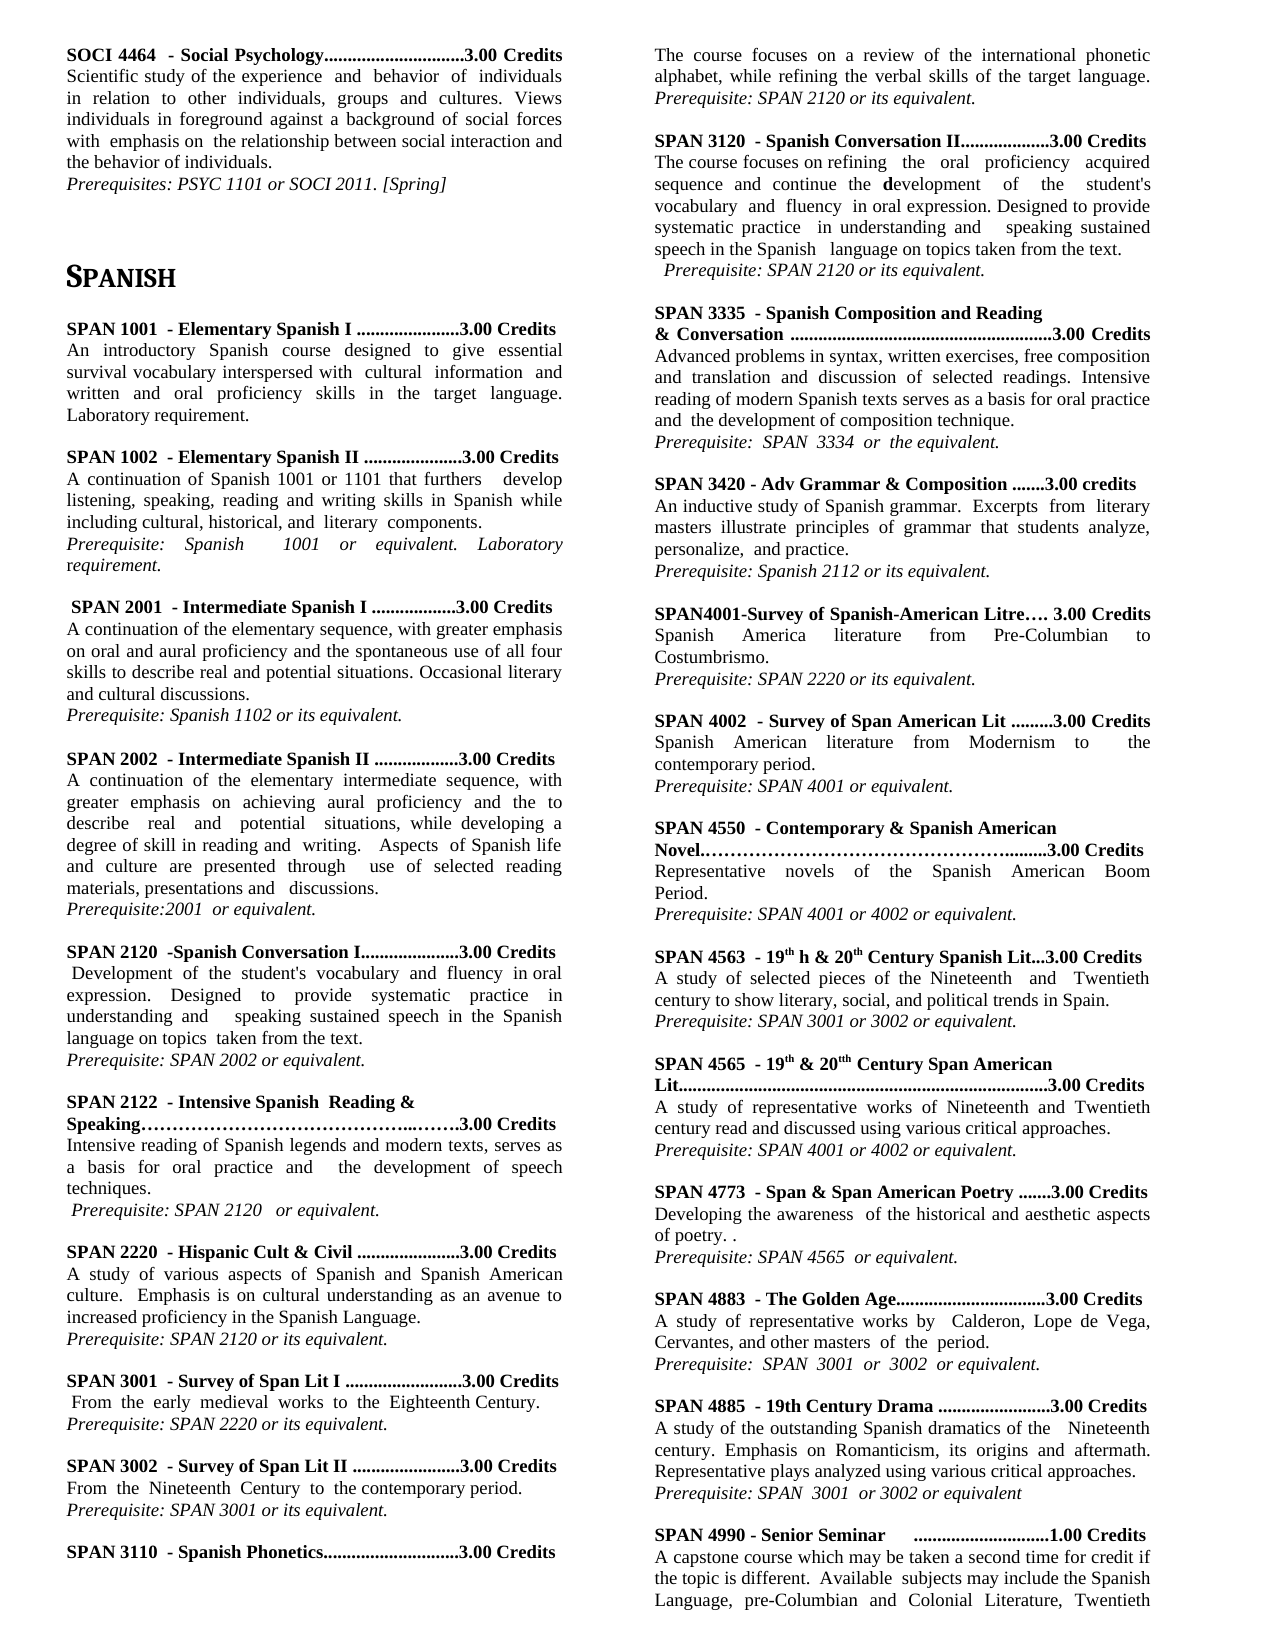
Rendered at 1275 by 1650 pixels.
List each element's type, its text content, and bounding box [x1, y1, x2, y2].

text From the early medieval works to the Eighteenth Century. [66, 1391, 563, 1413]
text SPAN 4773 - Span & Span American Poetry .......3.00 Credits [654, 1181, 1151, 1203]
text From the Nineteenth Century to the contemporary period. [66, 1477, 563, 1498]
text Prerequisite: SPAN 2120 or equivalent. [66, 1199, 563, 1220]
text Prerequisite: SPAN 2220 or its equivalent. [66, 1413, 563, 1434]
text The course focuses on a review of the international phonetic alphabet, while refining the verbal skills of the target language. Prerequisite: SPAN 2120 or its equivalent. [654, 43, 1151, 108]
text Prerequisite: Spanish 1001 or equivalent. Laboratory requirement. [66, 532, 563, 576]
text Prerequisite:2001 or equivalent. [66, 898, 563, 920]
text SPAN 4885 - 19th Century Drama ........................3.00 Credits [654, 1395, 1151, 1417]
text Prerequisite: SPAN 4001 or 4002 or equivalent. [654, 1139, 1151, 1160]
text SPAN4001-Survey of Spanish-American Litre…. 3.00 Credits Spanish America literature from Pre-Columbian to Costumbrismo. [654, 603, 1151, 667]
text A study of representative works by Calderon, Lope de Vega, Cervantes, and other masters of the period. [654, 1310, 1151, 1353]
text Prerequisite: SPAN 3334 or the equivalent. [654, 431, 1151, 452]
text SOCI 4464 - Social Psychology..............................3.00 Credits Scientific study of the experience and behavior of individuals in relation to other individuals, groups and cultures. Views individuals in foreground against a background of social forces with emphasis on the relationship between social interaction and the behavior of individuals. [66, 43, 563, 173]
text SPAN 2122 - Intensive Spanish Reading & [66, 1091, 563, 1112]
text SPAN 4550 - Contemporary & Spanish American [654, 817, 1151, 838]
text A study of various aspects of Spanish and Spanish American culture. Emphasis is on cultural understanding as an avenue to increased proficiency in the Spanish Language. [66, 1263, 563, 1327]
text Prerequisite: SPAN 3001 or 3002 or equivalent [654, 1482, 1151, 1503]
text Prerequisite: SPAN 3001 or 3002 or equivalent. [654, 1010, 1151, 1032]
text Prerequisite: SPAN 2120 or its equivalent. [654, 259, 1151, 281]
subtitle SPANISH [66, 258, 563, 296]
text SPAN 2001 - Intermediate Spanish I ..................3.00 Credits [66, 596, 563, 618]
text Prerequisite: SPAN 2002 or equivalent. [66, 1048, 563, 1070]
text An inductive study of Spanish grammar. Excerpts from literary masters illustrate principles of grammar that students analyze, personalize, and practice. [654, 495, 1151, 559]
text SPAN 2002 - Intermediate Spanish II ..................3.00 Credits [66, 747, 563, 769]
text A continuation of the elementary intermediate sequence, with greater emphasis on achieving aural proficiency and the to describe real and potential situations, while developing a degree of skill in reading and writing. Aspects of Spanish life and culture are presented through use of selected reading materials, presentations and discussions. [66, 769, 563, 898]
text A study of the outstanding Spanish dramatics of the Nineteenth century. Emphasis on Romanticism, its origins and aftermath. Representative plays analyzed using various critical approaches. [654, 1417, 1151, 1482]
text Prerequisite: SPAN 3001 or its equivalent. [66, 1498, 563, 1520]
text SPAN 4990 - Senior Seminar .............................1.00 Credits [654, 1524, 1151, 1546]
text Prerequisites: PSYC 1101 or SOCI 2011. [Spring] [66, 173, 563, 194]
text Developing the awareness of the historical and aesthetic aspects of poetry. . [654, 1203, 1151, 1246]
text SPAN 4563 - 19th h & 20th Century Spanish Lit...3.00 Credits [654, 946, 1151, 967]
text SPAN 1002 - Elementary Spanish II .....................3.00 Credits [66, 446, 563, 468]
text A continuation of the elementary sequence, with greater emphasis on oral and aural proficiency and the spontaneous use of all four skills to describe real and potential situations. Occasional literary and cultural discussions. [66, 618, 563, 704]
text SPAN 3002 - Survey of Span Lit II .......................3.00 Credits [66, 1455, 563, 1477]
text SPAN 1001 - Elementary Spanish I ......................3.00 Credits [66, 318, 563, 339]
text Prerequisite: Spanish 2112 or its equivalent. [654, 559, 1151, 581]
text Prerequisite: SPAN 4001 or equivalent. [654, 774, 1151, 796]
text A continuation of Spanish 1001 or 1101 that furthers develop listening, speaking, reading and writing skills in Spanish while including cultural, historical, and literary components. [66, 468, 563, 532]
text SPAN 3001 - Survey of Span Lit I .........................3.00 Credits [66, 1370, 563, 1391]
text Prerequisite: SPAN 3001 or 3002 or equivalent. [654, 1353, 1151, 1374]
text Intensive reading of Spanish legends and modern texts, serves as a basis for oral practice and the development of speech techniques. [66, 1134, 563, 1199]
text SPAN 3120 - Spanish Conversation II...................3.00 Credits [654, 130, 1151, 151]
text Prerequisite: SPAN 4001 or 4002 or equivalent. [654, 903, 1151, 925]
text SPAN 2120 -Spanish Conversation I.....................3.00 Credits [66, 941, 563, 962]
text Speaking……………………………………...…….3.00 Credits [66, 1112, 563, 1134]
text SPAN 4565 - 19th & 20tth Century Span American [654, 1053, 1151, 1074]
text Representative novels of the Spanish American Boom Period. [654, 860, 1151, 903]
text SPAN 4883 - The Golden Age................................3.00 Credits [654, 1288, 1151, 1310]
text SPAN 3110 - Spanish Phonetics.............................3.00 Credits [66, 1541, 563, 1562]
text The course focuses on refining the oral proficiency acquired sequence and continue the development of the student's vocabulary and fluency in oral expression. Designed to provide systematic practice in understanding and speaking sustained speech in the Spanish language on topics taken from the text. [654, 151, 1151, 259]
text Prerequisite: Spanish 1102 or its equivalent. [66, 704, 563, 726]
text Prerequisite: SPAN 4565 or equivalent. [654, 1246, 1151, 1267]
text A study of representative works of Nineteenth and Twentieth century read and discussed using various critical approaches. [654, 1096, 1151, 1139]
text An introductory Spanish course designed to give essential survival vocabulary interspersed with cultural information and written and oral proficiency skills in the target language. Laboratory requirement. [66, 339, 563, 425]
text SPAN 2220 - Hispanic Cult & Civil ......................3.00 Credits [66, 1241, 563, 1263]
text SPAN 3335 - Spanish Composition and Reading [654, 302, 1151, 323]
text A study of selected pieces of the Nineteenth and Twentieth century to show literary, social, and political trends in Spain. [654, 967, 1151, 1010]
text Prerequisite: SPAN 2220 or its equivalent. [654, 667, 1151, 689]
text SPAN 3420 - Adv Grammar & Composition .......3.00 credits [654, 473, 1151, 495]
text & Conversation ........................................................3.00 Credits Advanced problems in syntax, written exercises, free composition and translation and discussion of selected readings. Intensive reading of modern Spanish texts serves as a basis for oral practice and the development of composition technique. [654, 323, 1151, 431]
text Prerequisite: SPAN 2120 or its equivalent. [66, 1327, 563, 1349]
text SPAN 4002 - Survey of Span American Lit .........3.00 Credits Spanish American literature from Modernism to the contemporary period. [654, 710, 1151, 774]
text Lit...............................................................................3.00 Credits [654, 1074, 1151, 1096]
text Development of the student's vocabulary and fluency in oral expression. Designed to provide systematic practice in understanding and speaking sustained speech in the Spanish language on topics taken from the text. [66, 962, 563, 1048]
text Novel.………………………………………….........3.00 Credits [654, 838, 1151, 860]
